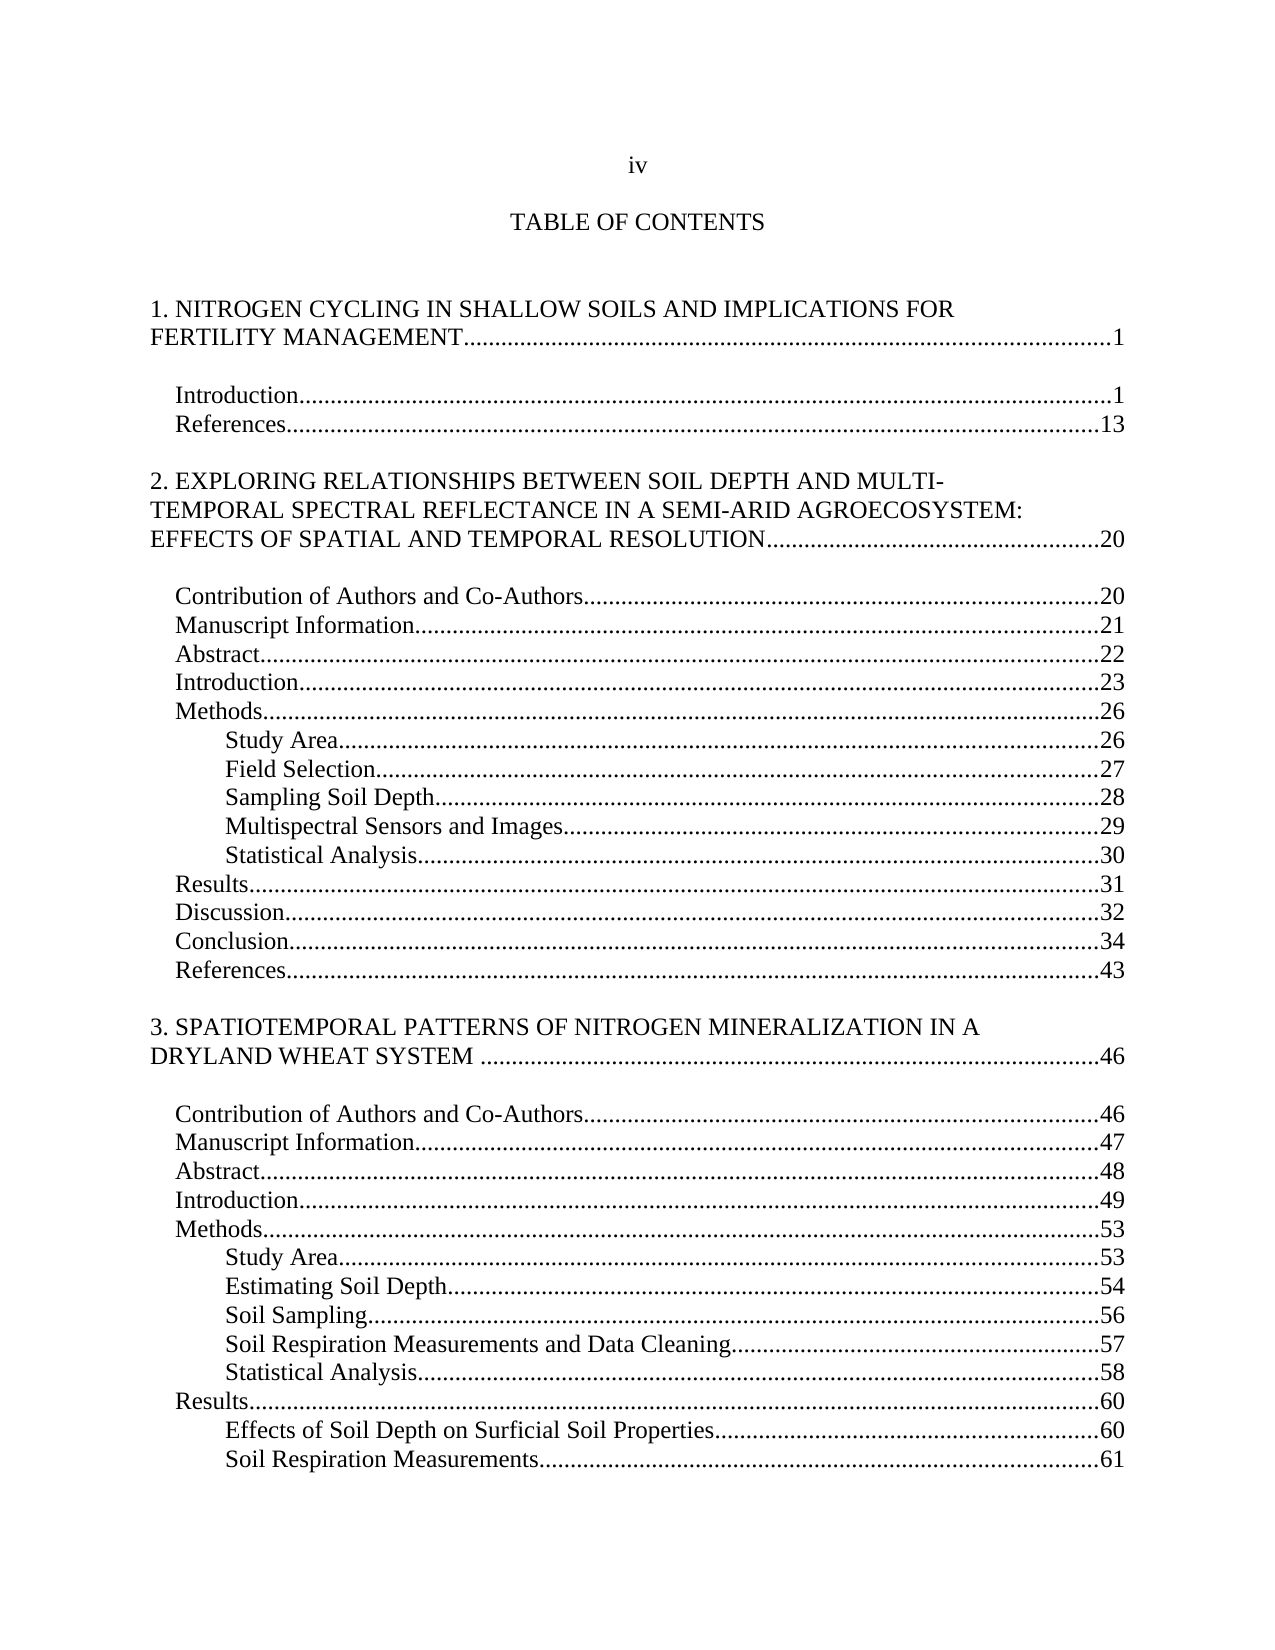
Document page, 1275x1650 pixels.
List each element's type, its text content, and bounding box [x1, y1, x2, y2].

text Estimating Soil Depth 54 [150, 1271, 1125, 1300]
text Introduction 1 [150, 380, 1125, 409]
text Soil Respiration Measurements and Data Cleaning 57 [150, 1329, 1125, 1357]
text DRYLAND WHEAT SYSTEM 46 [150, 1041, 1125, 1070]
text FERTILITY MANAGEMENT 1 [150, 322, 1125, 351]
text Introduction 23 [150, 667, 1125, 696]
text Field Selection 27 [150, 754, 1125, 782]
text Study Area 26 [150, 725, 1125, 754]
text Discussion 32 [150, 897, 1125, 926]
text Conclusion 34 [150, 926, 1125, 955]
text Statistical Analysis 30 [150, 840, 1125, 869]
text 2. EXPLORING RELATIONSHIPS BETWEEN SOIL DEPTH AND MULTI- [150, 466, 1125, 495]
text 3. SPATIOTEMPORAL PATTERNS OF NITROGEN MINERALIZATION IN A [150, 1012, 1125, 1041]
subtitle TABLE OF CONTENTS [150, 207, 1125, 236]
text Introduction 49 [150, 1185, 1125, 1214]
text Statistical Analysis 58 [150, 1357, 1125, 1386]
text Multispectral Sensors and Images 29 [150, 811, 1125, 840]
text Study Area 53 [150, 1242, 1125, 1271]
text Results 31 [150, 869, 1125, 897]
text References 43 [150, 955, 1125, 984]
text Effects of Soil Depth on Surficial Soil Properties 60 [150, 1415, 1125, 1444]
text TEMPORAL SPECTRAL REFLECTANCE IN A SEMI-ARID AGROECOSYSTEM: EFFECTS OF SPATIAL AND TEMPORAL RESOLUTION 20 [150, 495, 1125, 552]
text Abstract 48 [150, 1156, 1125, 1185]
text References 13 [150, 409, 1125, 437]
text Methods 53 [150, 1214, 1125, 1242]
text Sampling Soil Depth 28 [150, 782, 1125, 811]
text Methods 26 [150, 696, 1125, 725]
text Soil Sampling 56 [150, 1300, 1125, 1329]
text Abstract 22 [150, 639, 1125, 667]
text Manuscript Information 47 [150, 1127, 1125, 1156]
text 1. NITROGEN CYCLING IN SHALLOW SOILS AND IMPLICATIONS FOR [150, 294, 1125, 322]
text Soil Respiration Measurements 61 [150, 1444, 1125, 1472]
text Results 60 [150, 1386, 1125, 1415]
text Contribution of Authors and Co-Authors 20 [150, 581, 1125, 610]
text Contribution of Authors and Co-Authors 46 [150, 1099, 1125, 1127]
text Manuscript Information 21 [150, 610, 1125, 639]
